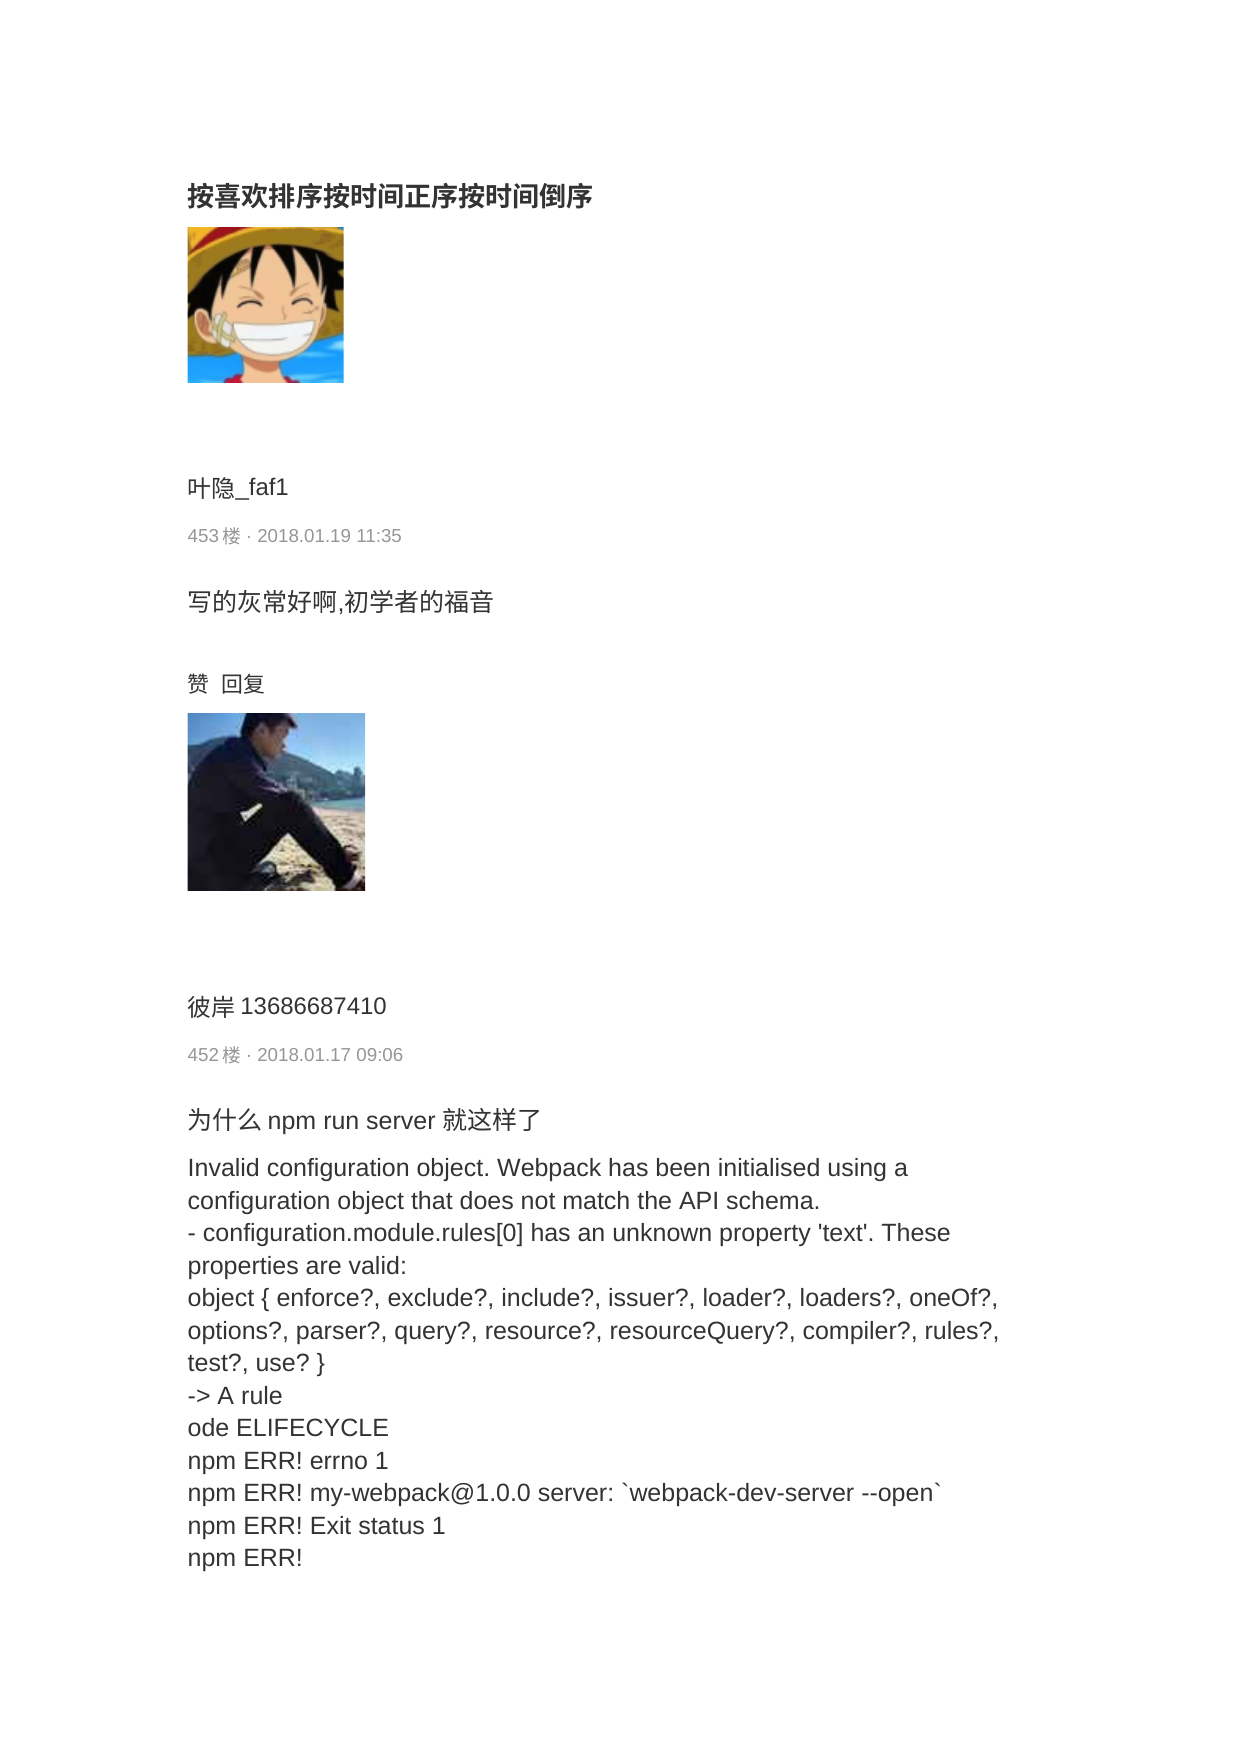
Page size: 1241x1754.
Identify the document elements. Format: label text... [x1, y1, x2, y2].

text 赞 回复 [187, 648, 1053, 713]
text 写的灰常好啊,初学者的福音 [187, 568, 1053, 633]
picture [187, 713, 365, 891]
picture [187, 227, 344, 383]
text 叶隐_faf1 [187, 454, 1053, 519]
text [187, 1086, 1053, 1574]
text 按喜欢排序按时间正序按时间倒序 [187, 162, 1053, 227]
text 452楼 · 2018.01.17 09:06 [187, 1038, 1053, 1071]
text 彼岸13686687410 [187, 973, 1053, 1038]
text 453楼 · 2018.01.19 11:35 [187, 519, 1053, 552]
